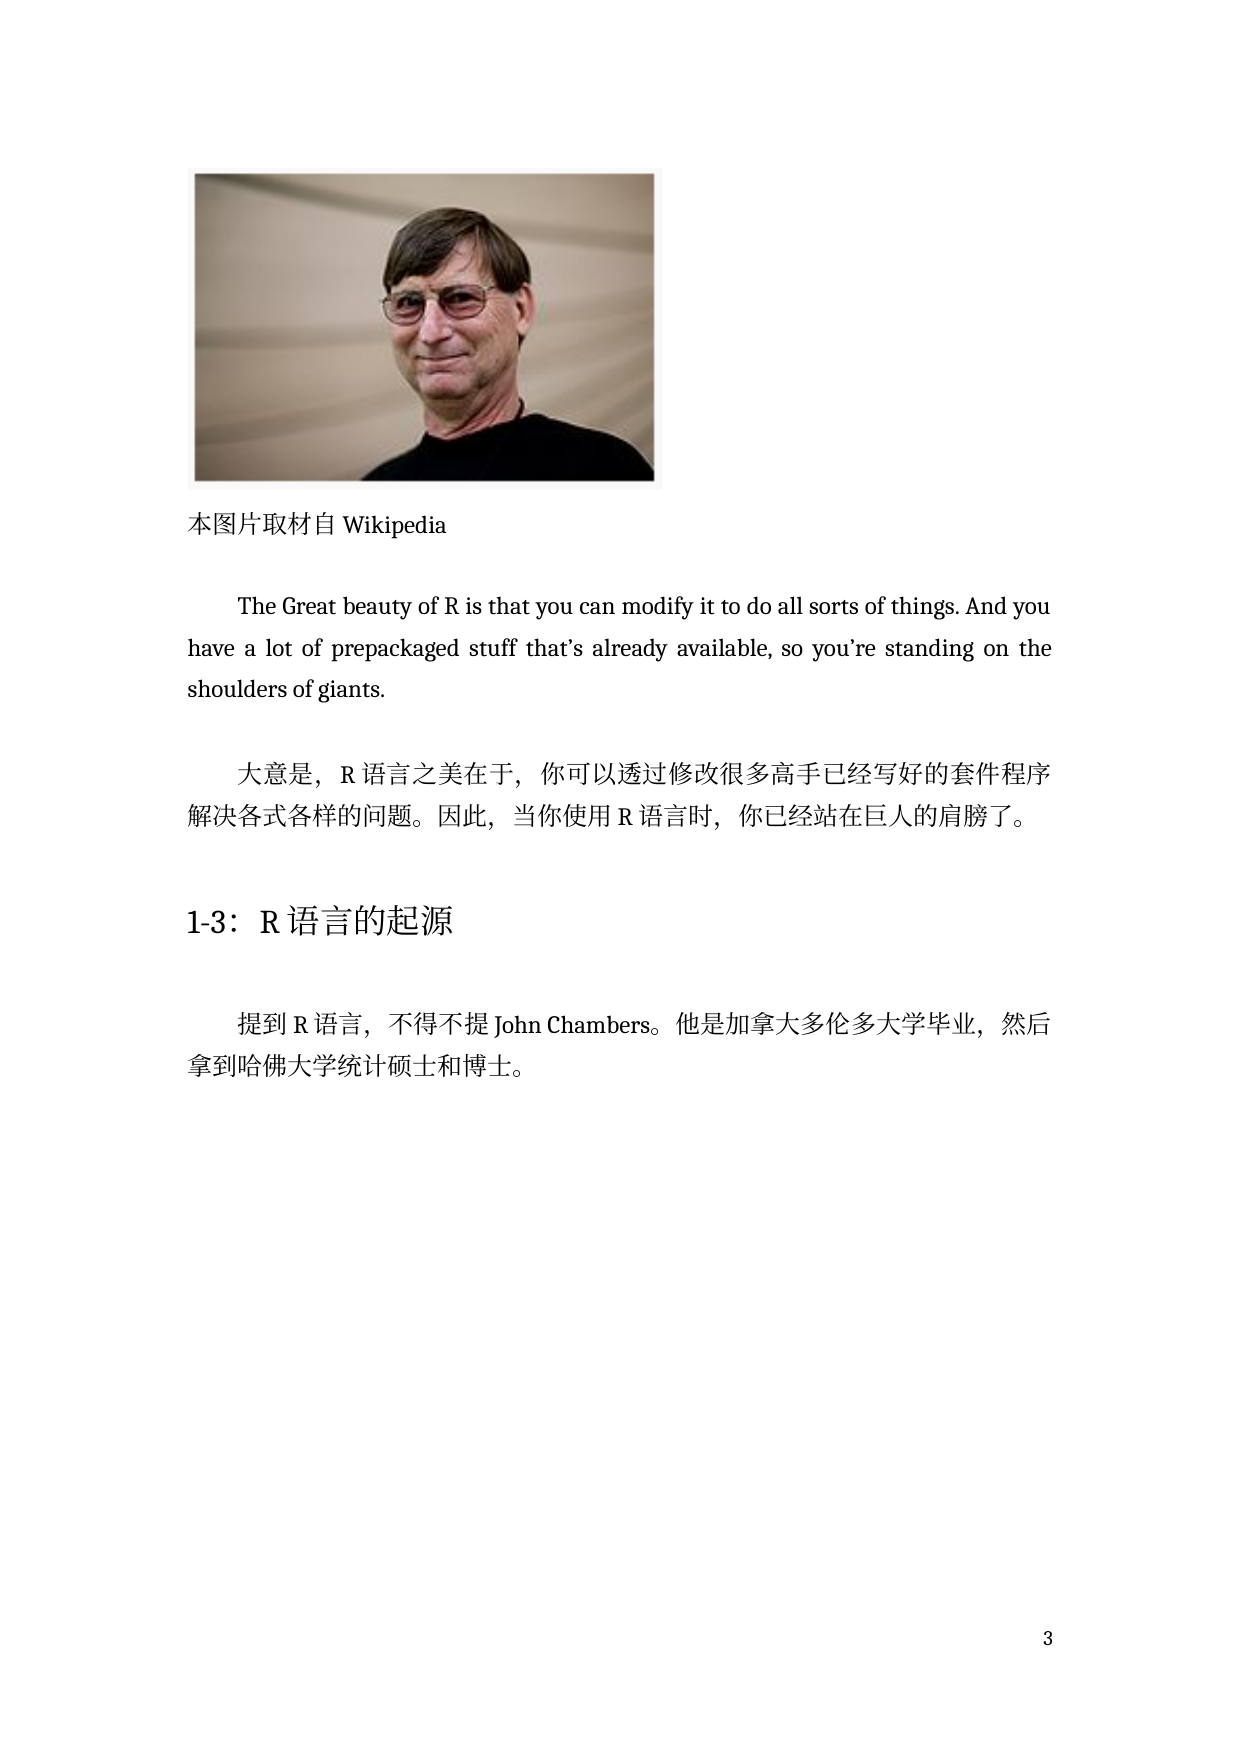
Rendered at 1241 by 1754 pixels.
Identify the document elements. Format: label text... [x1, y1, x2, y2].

picture [187, 168, 663, 490]
text 提到R语言，不得不提John Chambers。他是加拿大多伦多大学毕业，然后拿到哈佛大学统计硕士和博士。 [187, 1002, 1053, 1085]
text 1-3：R语言的起源 [187, 877, 1053, 960]
text The Great beauty of R is that you can modify it to do all sorts of things. And you have a lot of prepackaged stuff that’s already available, so you’re standing on the shoulders of giants. [187, 585, 1053, 710]
text 本图片取材自Wikipedia [187, 502, 1053, 544]
text 大意是，R语言之美在于，你可以透过修改很多高手已经写好的套件程序，解决各式各样的问题。因此，当你使用R语言时，你已经站在巨人的肩膀了。 [187, 752, 1053, 835]
